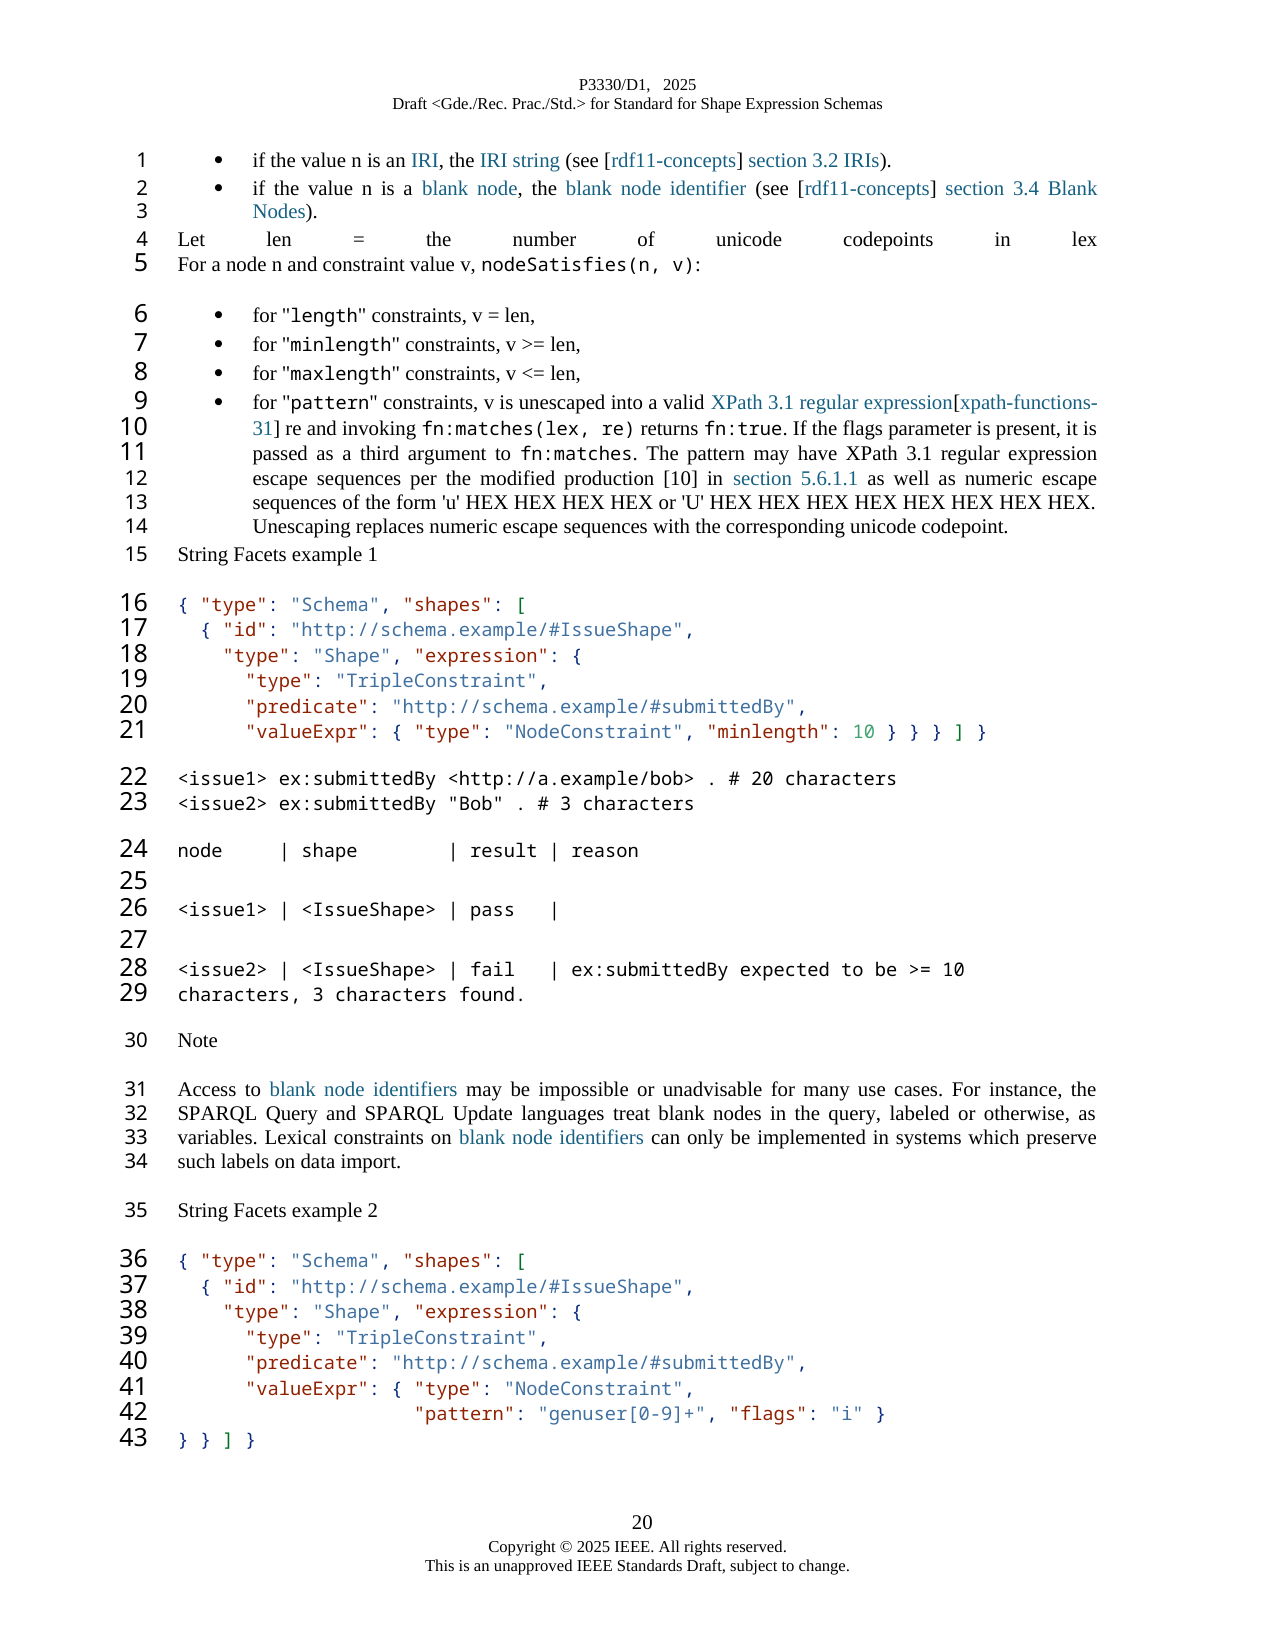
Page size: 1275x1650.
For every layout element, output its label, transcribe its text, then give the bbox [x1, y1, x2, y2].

list if the value n is an IRI, the IRI string (see [rdf11-concepts] section 3.2 IRIs). [215, 148, 1098, 172]
list for "length" constraints, v = len, [215, 302, 1098, 327]
list if the value n is a blank node, the blank node identifier (see [rdf11-concepts] section 3.4 Blank Nodes). [215, 175, 1098, 223]
list for "pattern" constraints, v is unescaped into a valid XPath 3.1 regular expression[xpath-functions-31] re and invoking fn:matches(lex, re) returns fn:true. If the flags parameter is present, it is passed as a third argument to fn:matches. The pattern may have XPath 3.1 regular expression escape sequences per the modified production [10] in section 5.6.1.1 as well as numeric escape sequences of the form 'u' HEX HEX HEX HEX or 'U' HEX HEX HEX HEX HEX HEX HEX HEX. Unescaping replaces numeric escape sequences with the corresponding unicode codepoint. [215, 390, 1098, 538]
text <issue1> ex:submittedBy <http://a.example/bob> . # 20 characters <issue2> ex:submittedBy "Bob" . # 3 characters [177, 765, 1098, 816]
text node | shape | result | reason <issue1> | <IssueShape> | pass | <issue2> | <IssueShape> | fail | ex:submittedBy expected to be >= 10 characters, 3 characters found. [177, 837, 1098, 1007]
text Note [177, 1028, 1098, 1052]
text String Facets example 2 [177, 1198, 1098, 1222]
list for "minlength" constraints, v >= len, [215, 331, 1098, 357]
text String Facets example 1 [177, 542, 1098, 566]
text { "type": "Schema", "shapes": [ { "id": "http://schema.example/#IssueShape", "type": "Shape", "expression": { "type": "TripleConstraint", "predicate": "http://schema.example/#submittedBy", "valueExpr": { "type": "NodeConstraint", "minlength": 10 } } } ] } [177, 591, 1098, 744]
text Let len = the number of unicode codepoints in lex For a node n and constraint value v, nodeSatisfies(n, v): [177, 227, 1098, 277]
list for "maxlength" constraints, v <= len, [215, 360, 1098, 386]
text { "type": "Schema", "shapes": [ { "id": "http://schema.example/#IssueShape", "type": "Shape", "expression": { "type": "TripleConstraint", "predicate": "http://schema.example/#submittedBy", "valueExpr": { "type": "NodeConstraint", "pattern": "genuser[0-9]+", "flags": "i" } } } ] } [177, 1247, 1098, 1452]
text Access to blank node identifiers may be impossible or unadvisable for many use cases. For instance, the SPARQL Query and SPARQL Update languages treat blank nodes in the query, labeled or otherwise, as variables. Lexical constraints on blank node identifiers can only be implemented in systems which preserve such labels on data import. [177, 1077, 1098, 1173]
